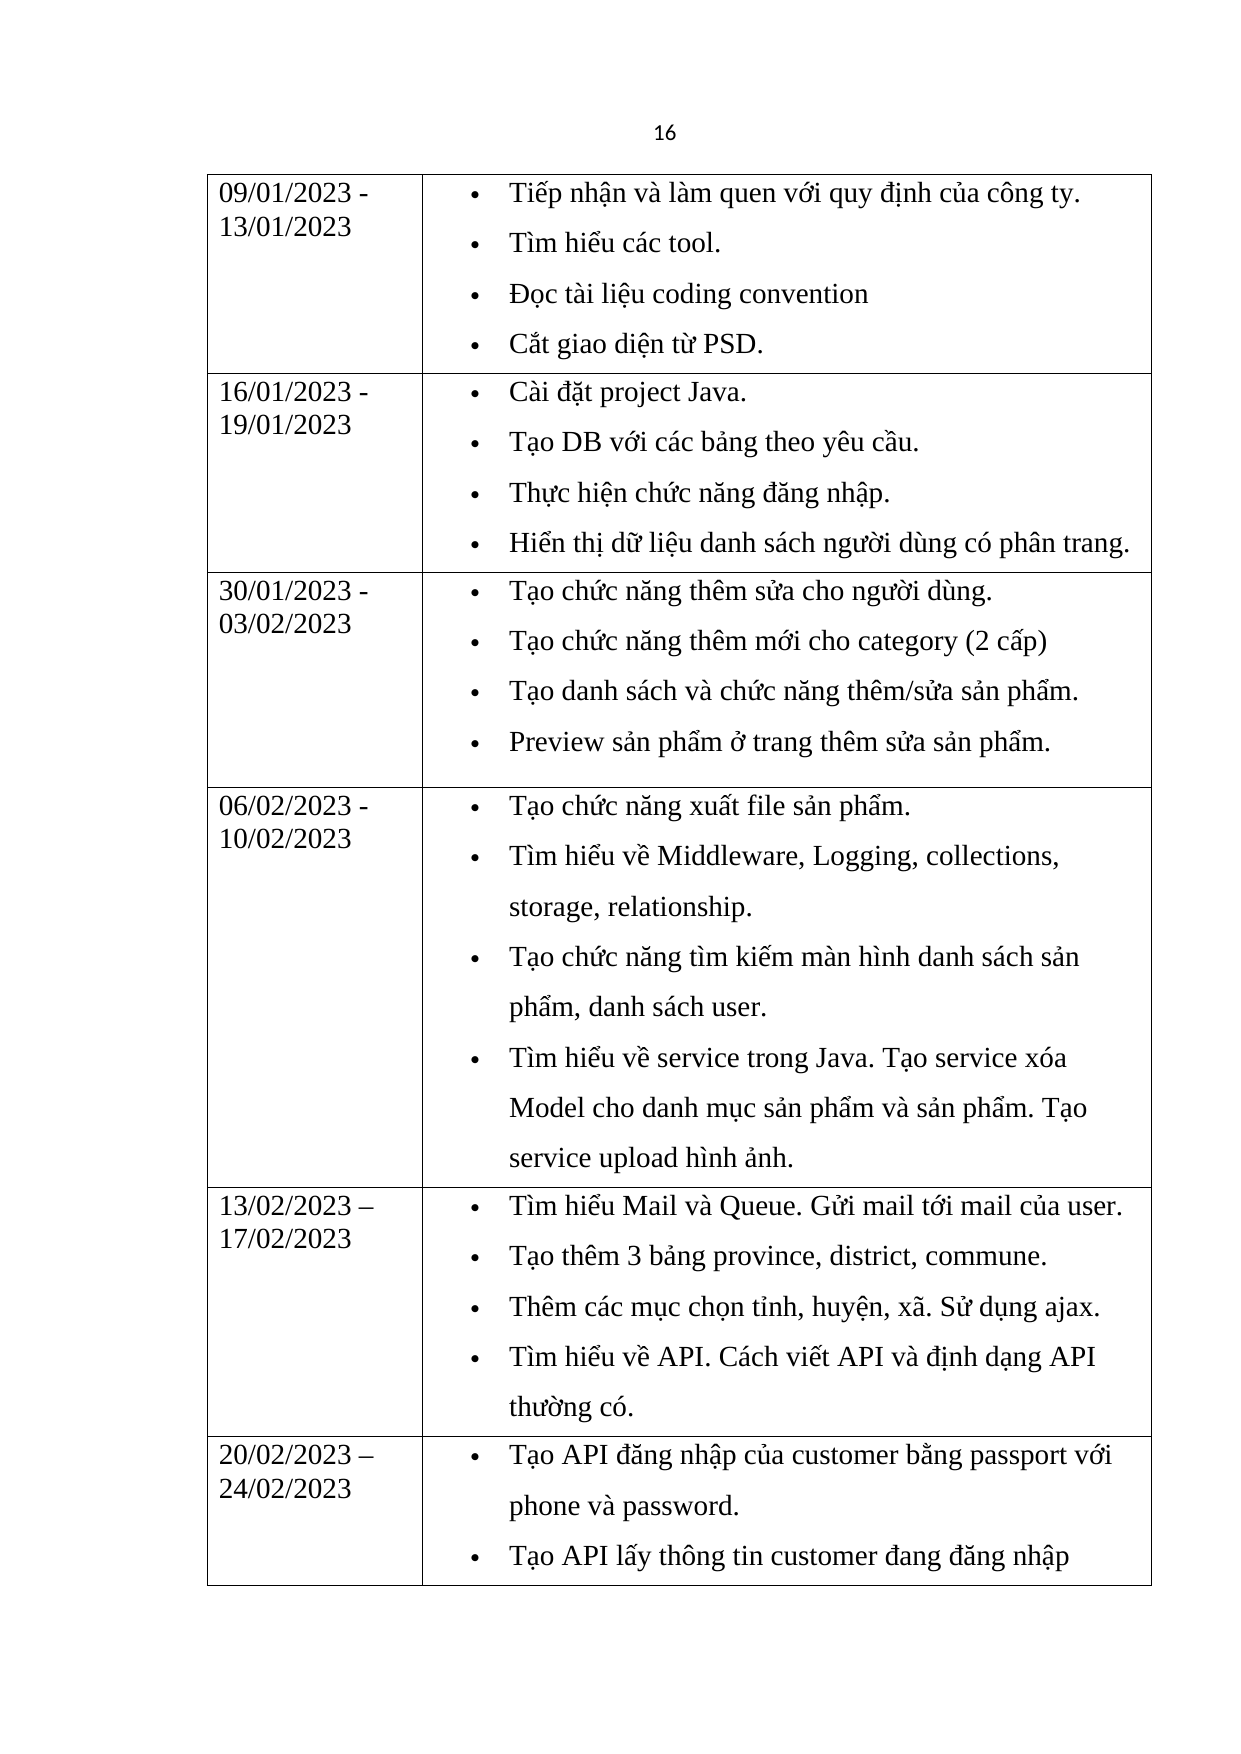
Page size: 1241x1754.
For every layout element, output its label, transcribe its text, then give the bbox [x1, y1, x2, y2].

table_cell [208, 1437, 422, 1584]
table_cell 30/01/2023 - 03/02/2023 [208, 573, 422, 787]
table_cell 06/02/2023 -10/02/2023 [208, 788, 422, 1187]
table_cell Tìm hiểu Mail và Queue. Gửi mail tới mail của user. Tạo thêm 3 bảng province, district, commune. Thêm các mục chọn tỉnh, huyện, xã. Sử dụng ajax. Tìm hiểu về API. Cách viết API và định dạng API thường có. [423, 1188, 1151, 1436]
table_cell 13/02/2023 – 17/02/2023 [208, 1188, 422, 1436]
table_cell Tiếp nhận và làm quen với quy định của công ty. Tìm hiểu các tool. Đọc tài liệu coding convention Cắt giao diện từ PSD. [423, 175, 1151, 373]
table_cell Tạo chức năng xuất file sản phẩm. Tìm hiểu về Middleware, Logging, collections, storage, relationship. Tạo chức năng tìm kiếm màn hình danh sách sản phẩm, danh sách user. Tìm hiểu về service trong Java. Tạo service xóa Model cho danh mục sản phẩm và sản phẩm. Tạo service upload hình ảnh. [423, 788, 1151, 1187]
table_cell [423, 1437, 1151, 1584]
table_cell 16/01/2023 - 19/01/2023 [208, 374, 422, 572]
table_cell Cài đặt project Java. Tạo DB với các bảng theo yêu cầu. Thực hiện chức năng đăng nhập. Hiển thị dữ liệu danh sách người dùng có phân trang. [423, 374, 1151, 572]
table_cell 09/01/2023 - 13/01/2023 [208, 175, 422, 373]
table_cell Tạo chức năng thêm sửa cho người dùng. Tạo chức năng thêm mới cho category (2 cấp) Tạo danh sách và chức năng thêm/sửa sản phẩm. Preview sản phẩm ở trang thêm sửa sản phẩm. [423, 573, 1151, 787]
